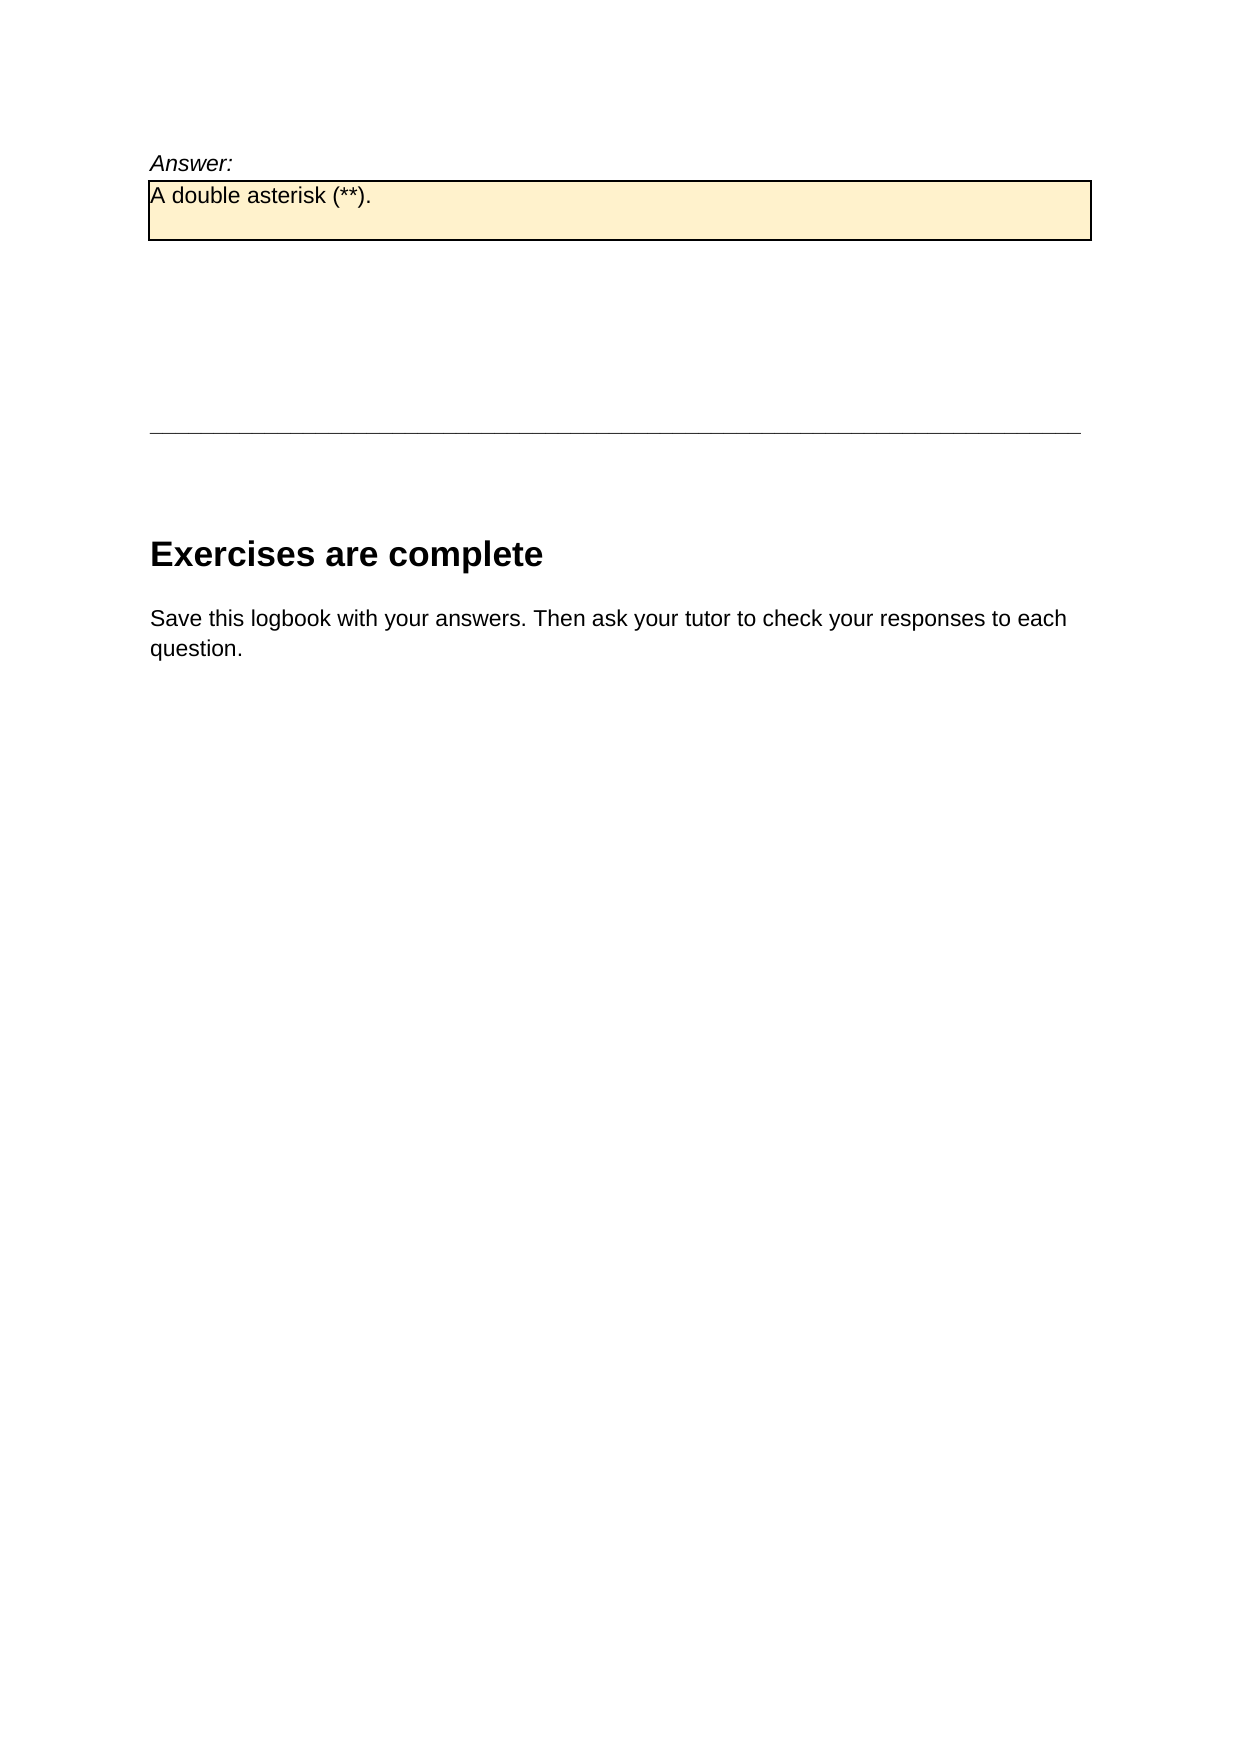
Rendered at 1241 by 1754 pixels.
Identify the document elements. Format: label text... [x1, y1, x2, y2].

text Save this logbook with your answers. Then ask your tutor to check your responses to each question. [150, 605, 1090, 662]
text Answer: [150, 150, 1090, 176]
text A double asterisk (**). [150, 182, 1090, 209]
subtitle Exercises are complete [150, 533, 1090, 574]
text _________________________________________________________________________ [150, 410, 1090, 437]
